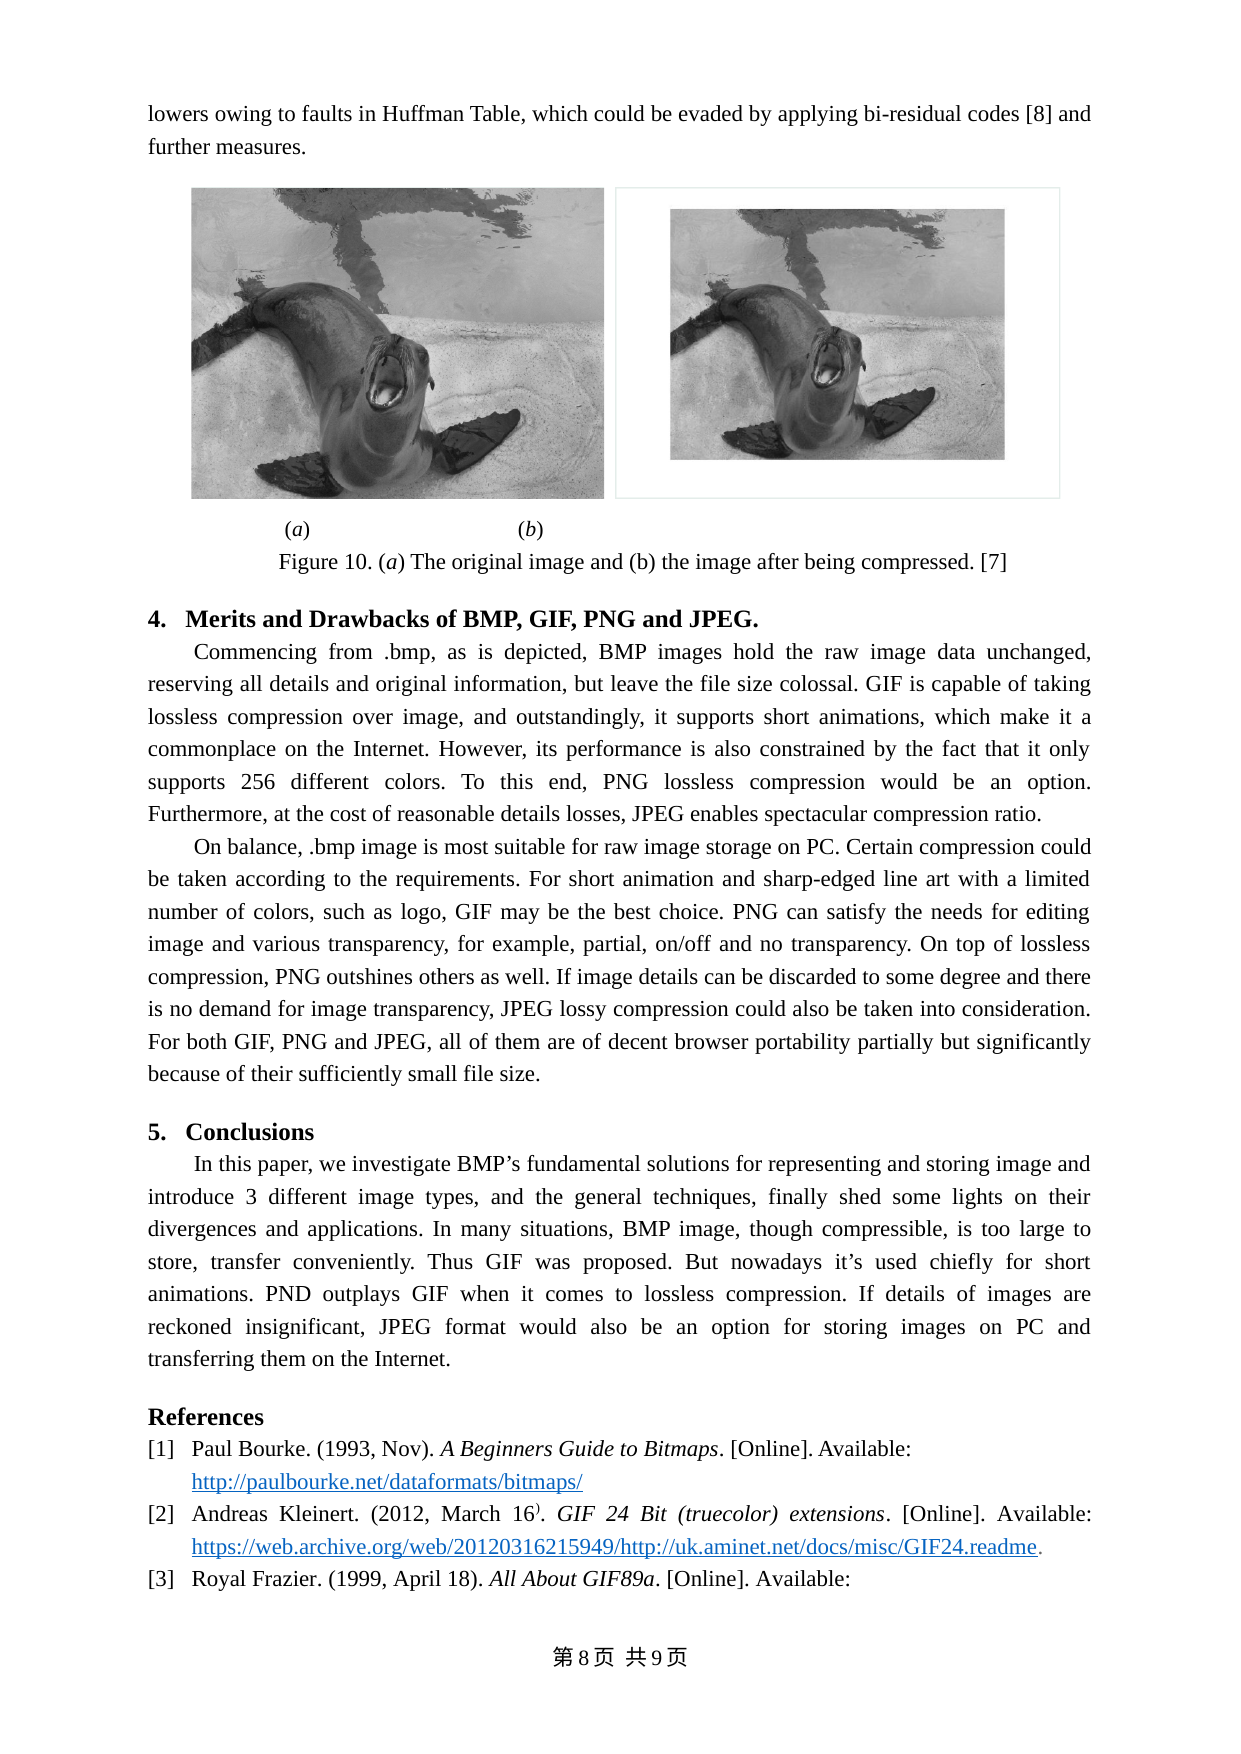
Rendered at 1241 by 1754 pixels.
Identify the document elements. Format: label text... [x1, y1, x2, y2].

list Merits and Drawbacks of BMP, GIF, PNG and JPEG. [148, 602, 1092, 635]
picture [615, 187, 1061, 499]
picture [191, 187, 605, 499]
text References [148, 1400, 1092, 1432]
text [148, 97, 1092, 162]
list Paul Bourke. (1993, Nov). A Beginners Guide to Bitmaps. [Online]. Available: http://paulbourke.net/dataformats/bitmaps/ [148, 1432, 1092, 1497]
text In this paper, we investigate BMP’s fundamental solutions for representing and storing image and introduce 3 different image types, and the general techniques, finally shed some lights on their divergences and applications. In many situations, BMP image, though compressible, is too large to store, transfer conveniently. Thus GIF was proposed. But nowadays it’s used chiefly for short animations. PND outplays GIF when it comes to lossless compression. If details of images are reckoned insignificant, JPEG format would also be an option for storing images on PC and transferring them on the Internet. [148, 1147, 1092, 1375]
text (a) (b) [148, 512, 1092, 545]
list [148, 1562, 1092, 1595]
list Andreas Kleinert. (2012, March 16). GIF 24 Bit (truecolor) extensions. [Online]. Available: https://web.archive.org/web/20120316215949/http://uk.aminet.net/docs/misc/GIF24.readme. [148, 1497, 1092, 1562]
text Commencing from .bmp, as is depicted, BMP images hold the raw image data unchanged, reserving all details and original information, but leave the file size colossal. GIF is capable of taking lossless compression over image, and outstandingly, it supports short animations, which make it a commonplace on the Internet. However, its performance is also constrained by the fact that it only supports 256 different colors. To this end, PNG lossless compression would be an option. Furthermore, at the cost of reasonable details losses, JPEG enables spectacular compression ratio. [148, 635, 1092, 830]
list Conclusions [148, 1115, 1092, 1147]
text Figure 10. (a) The original image and (b) the image after being compressed. [7] [148, 545, 1092, 577]
text On balance, .bmp image is most suitable for raw image storage on PC. Certain compression could be taken according to the requirements. For short animation and sharp-edged line art with a limited number of colors, such as logo, GIF may be the best choice. PNG can satisfy the needs for editing image and various transparency, for example, partial, on/off and no transparency. On top of lossless compression, PNG outshines others as well. If image details can be discarded to some degree and there is no demand for image transparency, JPEG lossy compression could also be taken into consideration. For both GIF, PNG and JPEG, all of them are of decent browser portability partially but significantly because of their sufficiently small file size. [148, 830, 1092, 1090]
